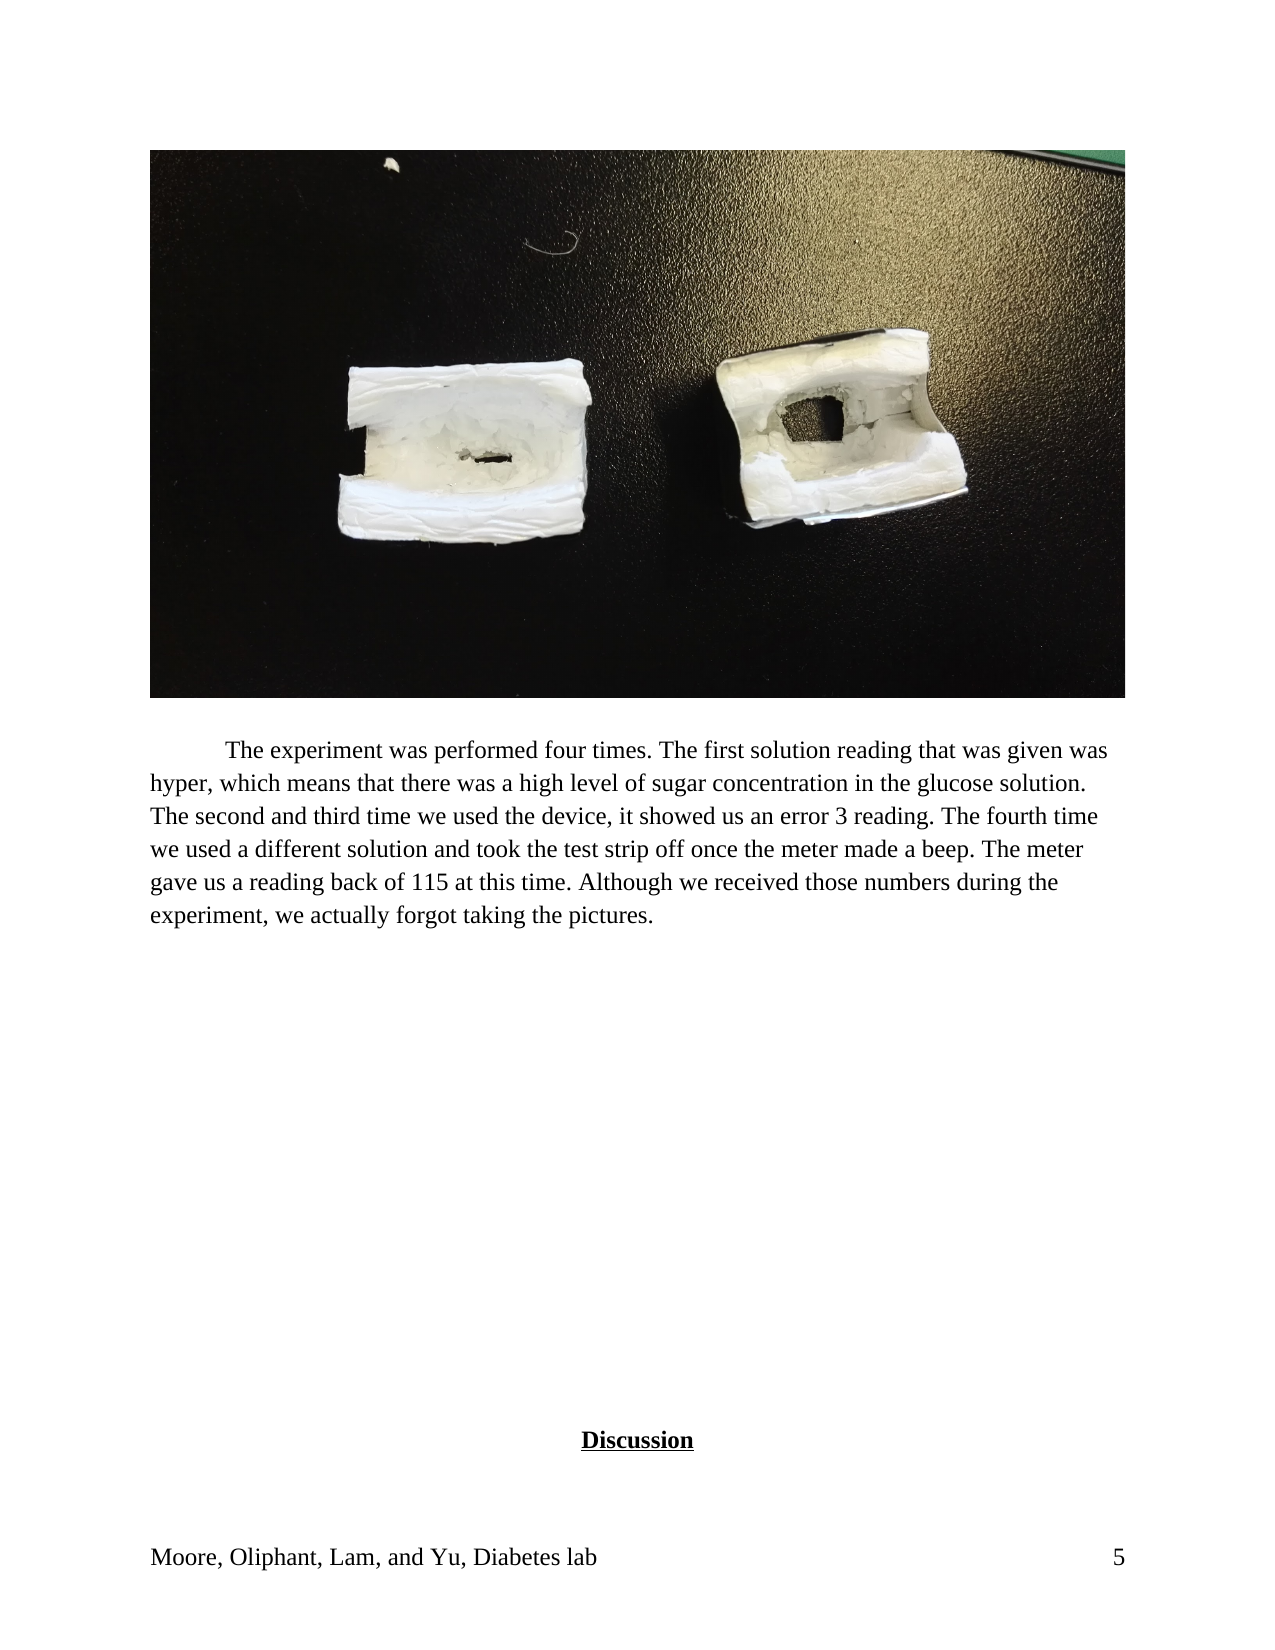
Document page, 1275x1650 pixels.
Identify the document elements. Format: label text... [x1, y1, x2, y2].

picture [150, 150, 1125, 698]
text Discussion [150, 1425, 1125, 1454]
text The experiment was performed four times. The first solution reading that was given was hyper, which means that there was a high level of sugar concentration in the glucose solution. The second and third time we used the device, it showed us an error 3 reading. The fourth time we used a different solution and took the test strip off once the meter made a beep. The meter gave us a reading back of 115 at this time. Although we received those numbers during the experiment, we actually forgot taking the pictures. [150, 735, 1125, 929]
